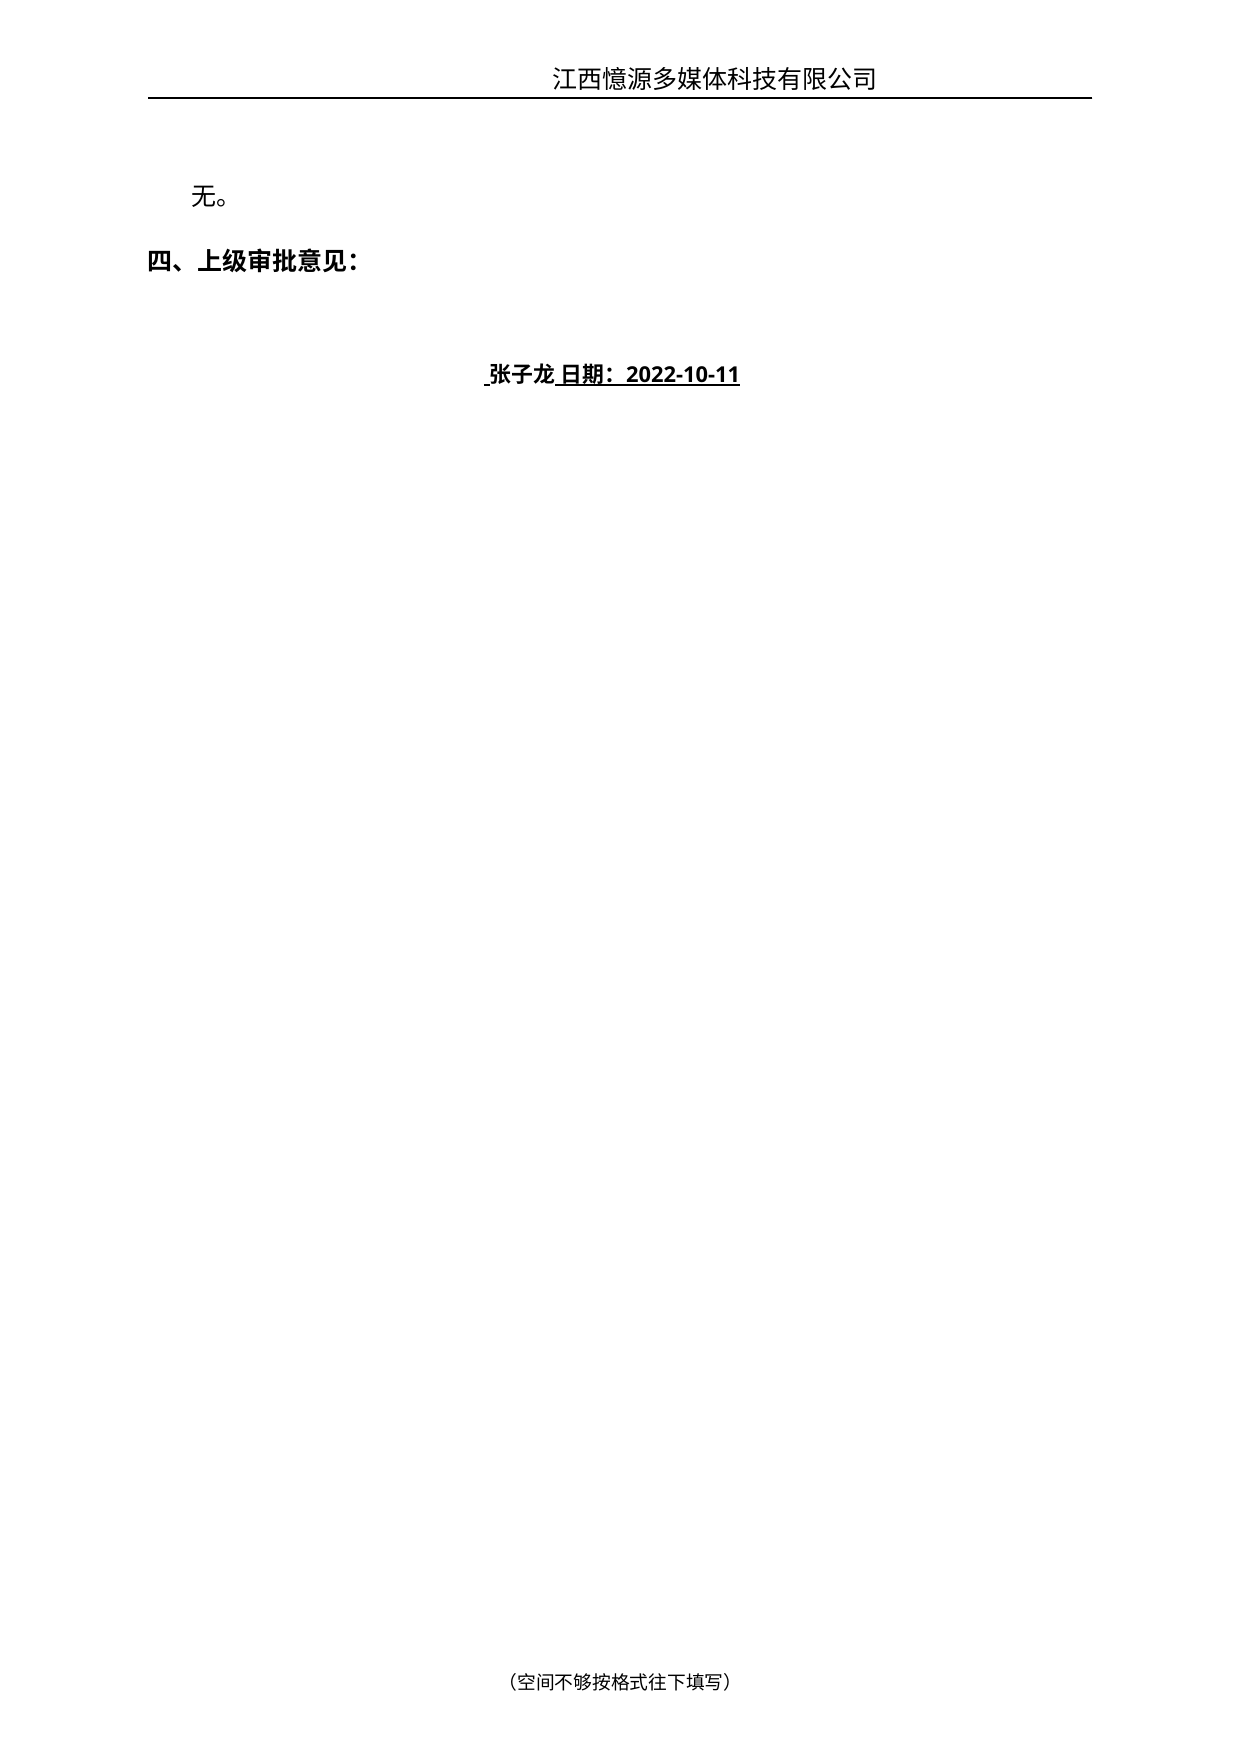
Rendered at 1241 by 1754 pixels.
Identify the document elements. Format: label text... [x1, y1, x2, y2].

list 四、上级审批意见： [148, 227, 1092, 292]
text 张子龙 日期：2022-10-11 [148, 357, 1092, 389]
list 无。 [148, 162, 1092, 227]
